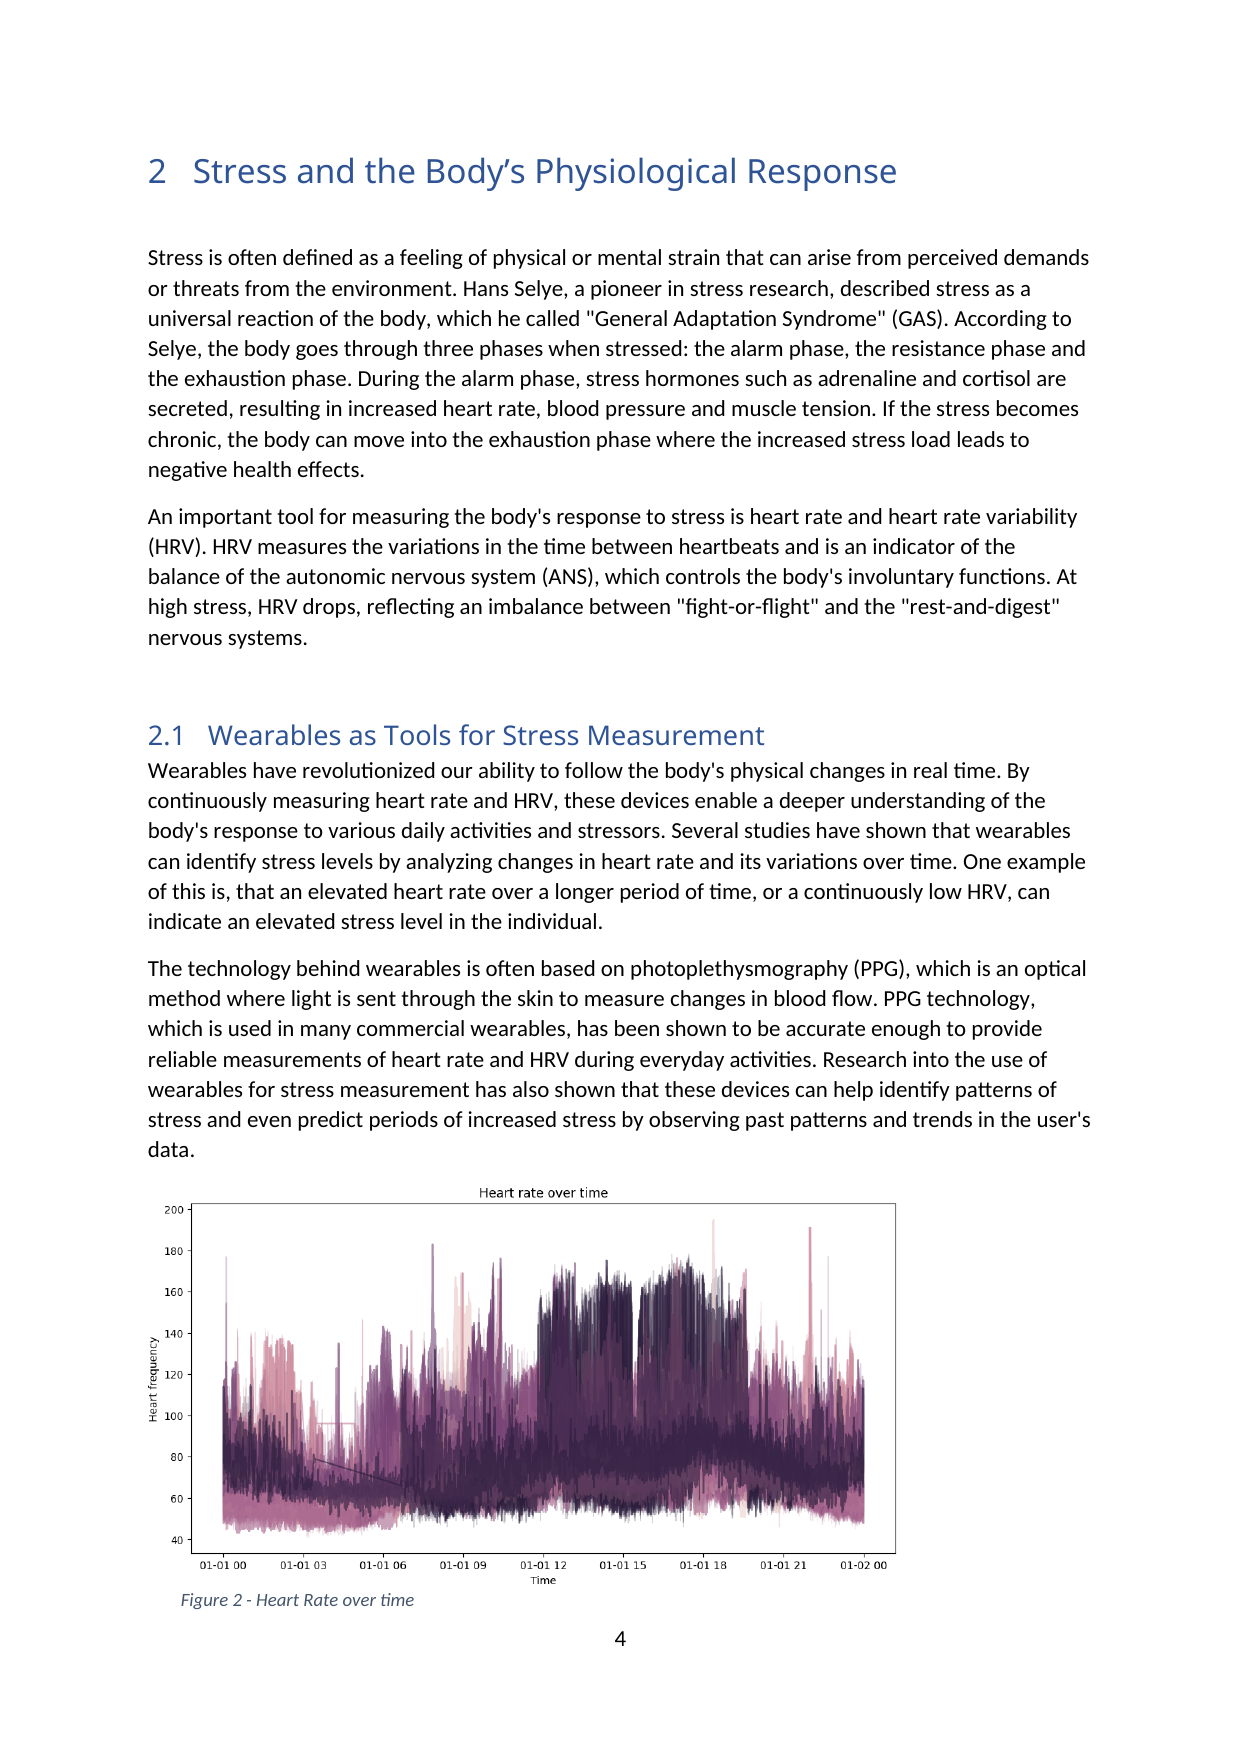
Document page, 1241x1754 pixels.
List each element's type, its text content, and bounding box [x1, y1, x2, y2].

text Stress is often defined as a feeling of physical or mental strain that can arise from perceived demands or threats from the environment. Hans Selye, a pioneer in stress research, described stress as a universal reaction of the body, which he called "General Adaptation Syndrome" (GAS). According to Selye, the body goes through three phases when stressed: the alarm phase, the resistance phase and the exhaustion phase. During the alarm phase, stress hormones such as adrenaline and cortisol are secreted, resulting in increased heart rate, blood pressure and muscle tension. If the stress becomes chronic, the body can move into the exhaustion phase where the increased stress load leads to negative health effects. [148, 243, 1093, 483]
text An important tool for measuring the body's response to stress is heart rate and heart rate variability (HRV). HRV measures the variations in the time between heartbeats and is an indicator of the balance of the autonomic nervous system (ANS), which controls the body's involuntary functions. At high stress, HRV drops, reflecting an imbalance between "fight-or-flight" and the "rest-and-digest" nervous systems. [148, 502, 1093, 651]
subtitle Stress and the Body’s Physiological Response [148, 148, 1093, 193]
text Wearables have revolutionized our ability to follow the body's physical changes in real time. By continuously measuring heart rate and HRV, these devices enable a deeper understanding of the body's response to various daily activities and stressors. Several studies have shown that wearables can identify stress levels by analyzing changes in heart rate and its variations over time. One example of this is, that an elevated heart rate over a longer period of time, or a continuously low HRV, can indicate an elevated stress level in the individual. [148, 756, 1093, 935]
subtitle Wearables as Tools for Stress Measurement [148, 716, 1093, 753]
text The technology behind wearables is often based on photoplethysmography (PPG), which is an optical method where light is sent through the skin to measure changes in blood flow. PPG technology, which is used in many commercial wearables, has been shown to be accurate enough to provide reliable measurements of heart rate and HRV during everyday activities. Research into the use of wearables for stress measurement has also shown that these devices can help identify patterns of stress and even predict periods of increased stress by observing past patterns and trends in the user's data. [148, 954, 1093, 1163]
picture [141, 1179, 902, 1593]
